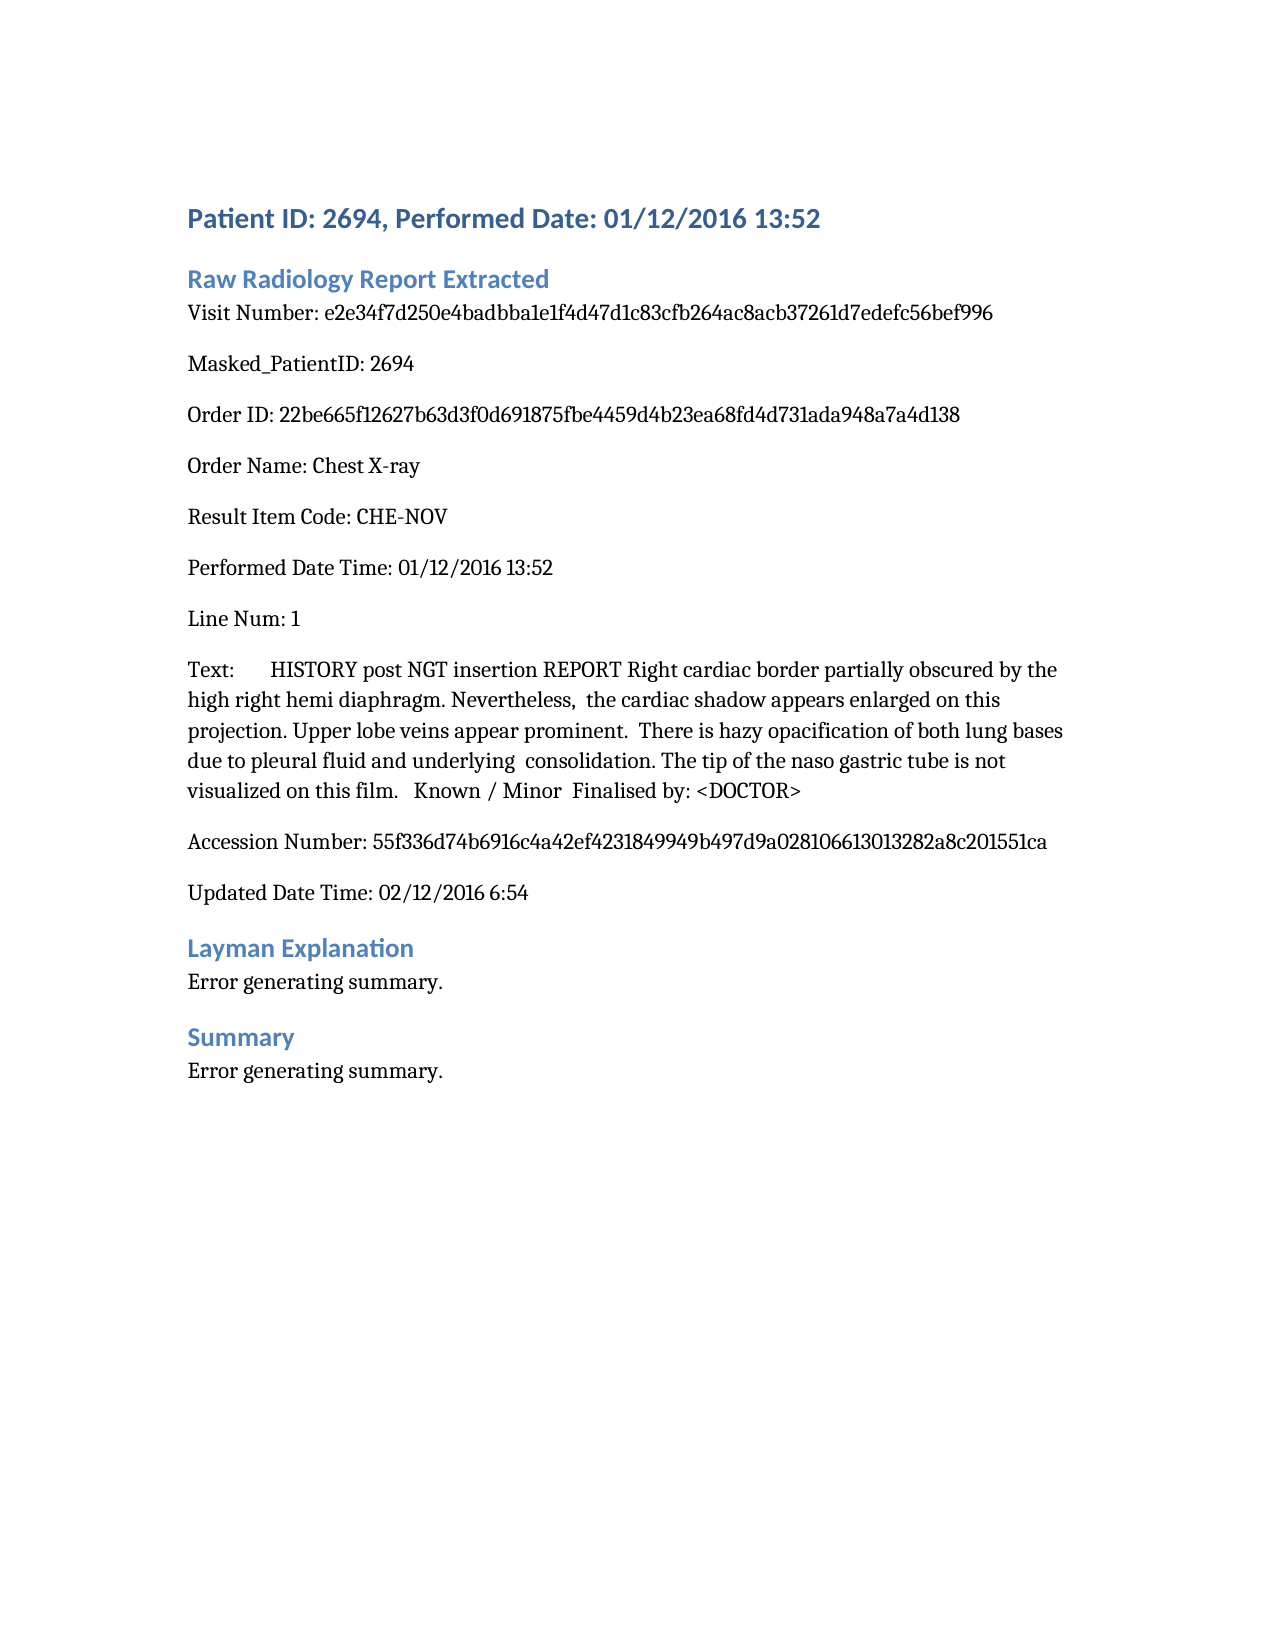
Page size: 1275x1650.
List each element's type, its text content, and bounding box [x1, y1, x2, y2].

text Order ID: 22be665f12627b63d3f0d691875fbe4459d4b23ea68fd4d731ada948a7a4d138 [187, 402, 1087, 428]
text Visit Number: e2e34f7d250e4badbba1e1f4d47d1c83cfb264ac8acb37261d7edefc56bef996 [187, 300, 1087, 326]
text Error generating summary. [187, 1058, 1087, 1084]
text Performed Date Time: 01/12/2016 13:52 [187, 555, 1087, 581]
text Result Item Code: CHE-NOV [187, 504, 1087, 530]
text Text: HISTORY post NGT insertion REPORT Right cardiac border partially obscured by the high right hemi diaphragm. Nevertheless, the cardiac shadow appears enlarged on this projection. Upper lobe veins appear prominent. There is hazy opacification of both lung bases due to pleural fluid and underlying consolidation. The tip of the naso gastric tube is not visualized on this film. Known / Minor Finalised by: <DOCTOR> [187, 657, 1087, 804]
text Masked_PatientID: 2694 [187, 351, 1087, 377]
text Updated Date Time: 02/12/2016 6:54 [187, 880, 1087, 906]
text Error generating summary. [187, 969, 1087, 995]
text Line Num: 1 [187, 606, 1087, 632]
text Order Name: Chest X-ray [187, 453, 1087, 479]
subtitle Patient ID: 2694, Performed Date: 01/12/2016 13:52 [187, 200, 1087, 236]
text Accession Number: 55f336d74b6916c4a42ef4231849949b497d9a028106613013282a8c201551ca [187, 829, 1087, 855]
subtitle Layman Explanation [187, 931, 1087, 964]
subtitle Summary [187, 1020, 1087, 1053]
subtitle Raw Radiology Report Extracted [187, 262, 1087, 295]
